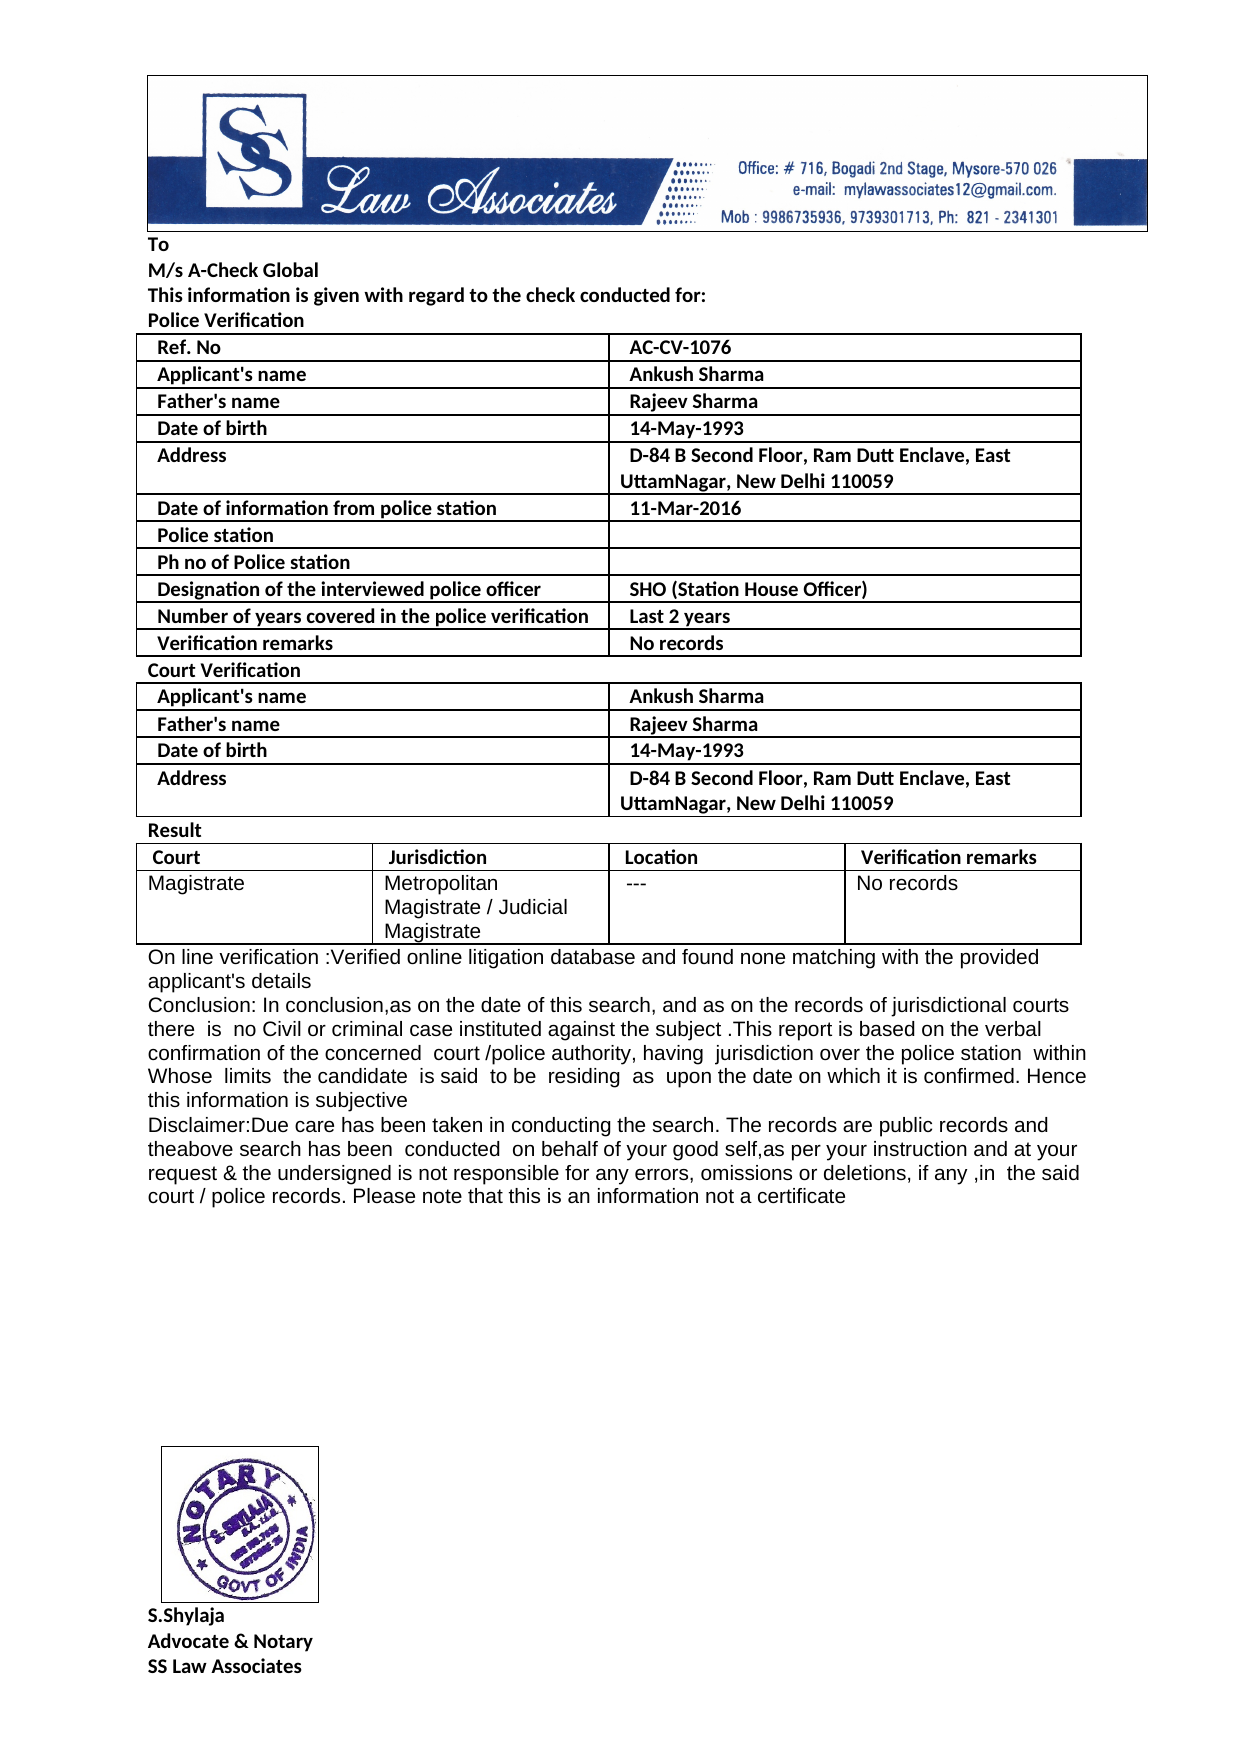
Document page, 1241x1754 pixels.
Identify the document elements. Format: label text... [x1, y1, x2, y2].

table_cell Date of birth [137, 416, 608, 441]
table_cell [610, 522, 1080, 547]
table_cell Father's name [137, 711, 608, 736]
table_cell Date of information from police station [137, 495, 608, 520]
table_cell Police station [137, 522, 608, 547]
table_cell No records [610, 630, 1080, 655]
table_header Location [610, 844, 844, 869]
table_header AC-CV-1076 [610, 335, 1080, 360]
text Disclaimer:Due care has been taken in conducting the search. The records are public records and theabove search has been conducted on behalf of your good self,as per your instruction and at your request & the undersigned is not responsible for any errors, omissions or deletions, if any ,in the said court / police records. Please note that this is an information not a certificate [148, 1112, 1092, 1208]
table_cell No records [846, 871, 1080, 943]
table_header Ankush Sharma [610, 684, 1080, 709]
table_cell Ph no of Police station [137, 549, 608, 574]
table_header Ref. No [137, 335, 608, 360]
table_cell Ankush Sharma [610, 362, 1080, 387]
table_header Jurisdiction [373, 844, 608, 869]
table_cell Rajeev Sharma [610, 711, 1080, 736]
table_cell Father's name [137, 389, 608, 414]
table_cell Address [137, 765, 608, 816]
table_header Verification remarks [846, 844, 1080, 869]
table_cell --- [610, 871, 844, 943]
table_cell D-84 B Second Floor, Ram Dutt Enclave, East UttamNagar, New Delhi 110059 [610, 443, 1080, 493]
table_cell Rajeev Sharma [610, 389, 1080, 414]
table_cell Designation of the interviewed police officer [137, 576, 608, 601]
text Police Verification [148, 308, 1092, 333]
text Result [148, 817, 1092, 842]
table_cell Verification remarks [137, 630, 608, 655]
picture [162, 1447, 318, 1602]
table_cell Applicant's name [137, 362, 608, 387]
text M/s A-Check Global [148, 257, 1092, 282]
text Conclusion: In conclusion,as on the date of this search, and as on the records of jurisdictional courts there is no Civil or criminal case instituted against the subject .This report is based on the verbal confirmation of the concerned court /police authority, having jurisdiction over the police station within Whose limits the candidate is said to be residing as upon the date on which it is confirmed. Hence this information is subjective [148, 992, 1092, 1112]
text On line verification :Verified online litigation database and found none matching with the provided applicant's details [148, 944, 1092, 992]
table_cell SHO (Station House Officer) [610, 576, 1080, 601]
table_header Court [137, 844, 372, 869]
table_cell [610, 549, 1080, 574]
table_cell 14-May-1993 [610, 416, 1080, 441]
table_cell Magistrate [137, 871, 372, 943]
table_header Applicant's name [137, 684, 608, 709]
table_cell Metropolitan Magistrate / Judicial Magistrate [373, 871, 608, 943]
picture [148, 76, 1147, 231]
table_cell Number of years covered in the police verification [137, 603, 608, 628]
table_cell Date of birth [137, 738, 608, 763]
table_cell D-84 B Second Floor, Ram Dutt Enclave, East UttamNagar, New Delhi 110059 [610, 765, 1080, 816]
table_cell 11-Mar-2016 [610, 495, 1080, 520]
table_cell 14-May-1993 [610, 738, 1080, 763]
text To [148, 231, 1092, 257]
table_cell Last 2 years [610, 603, 1080, 628]
text Court Verification [148, 657, 1092, 682]
table_cell Address [137, 443, 608, 493]
text This information is given with regard to the check conducted for: [148, 282, 1092, 308]
